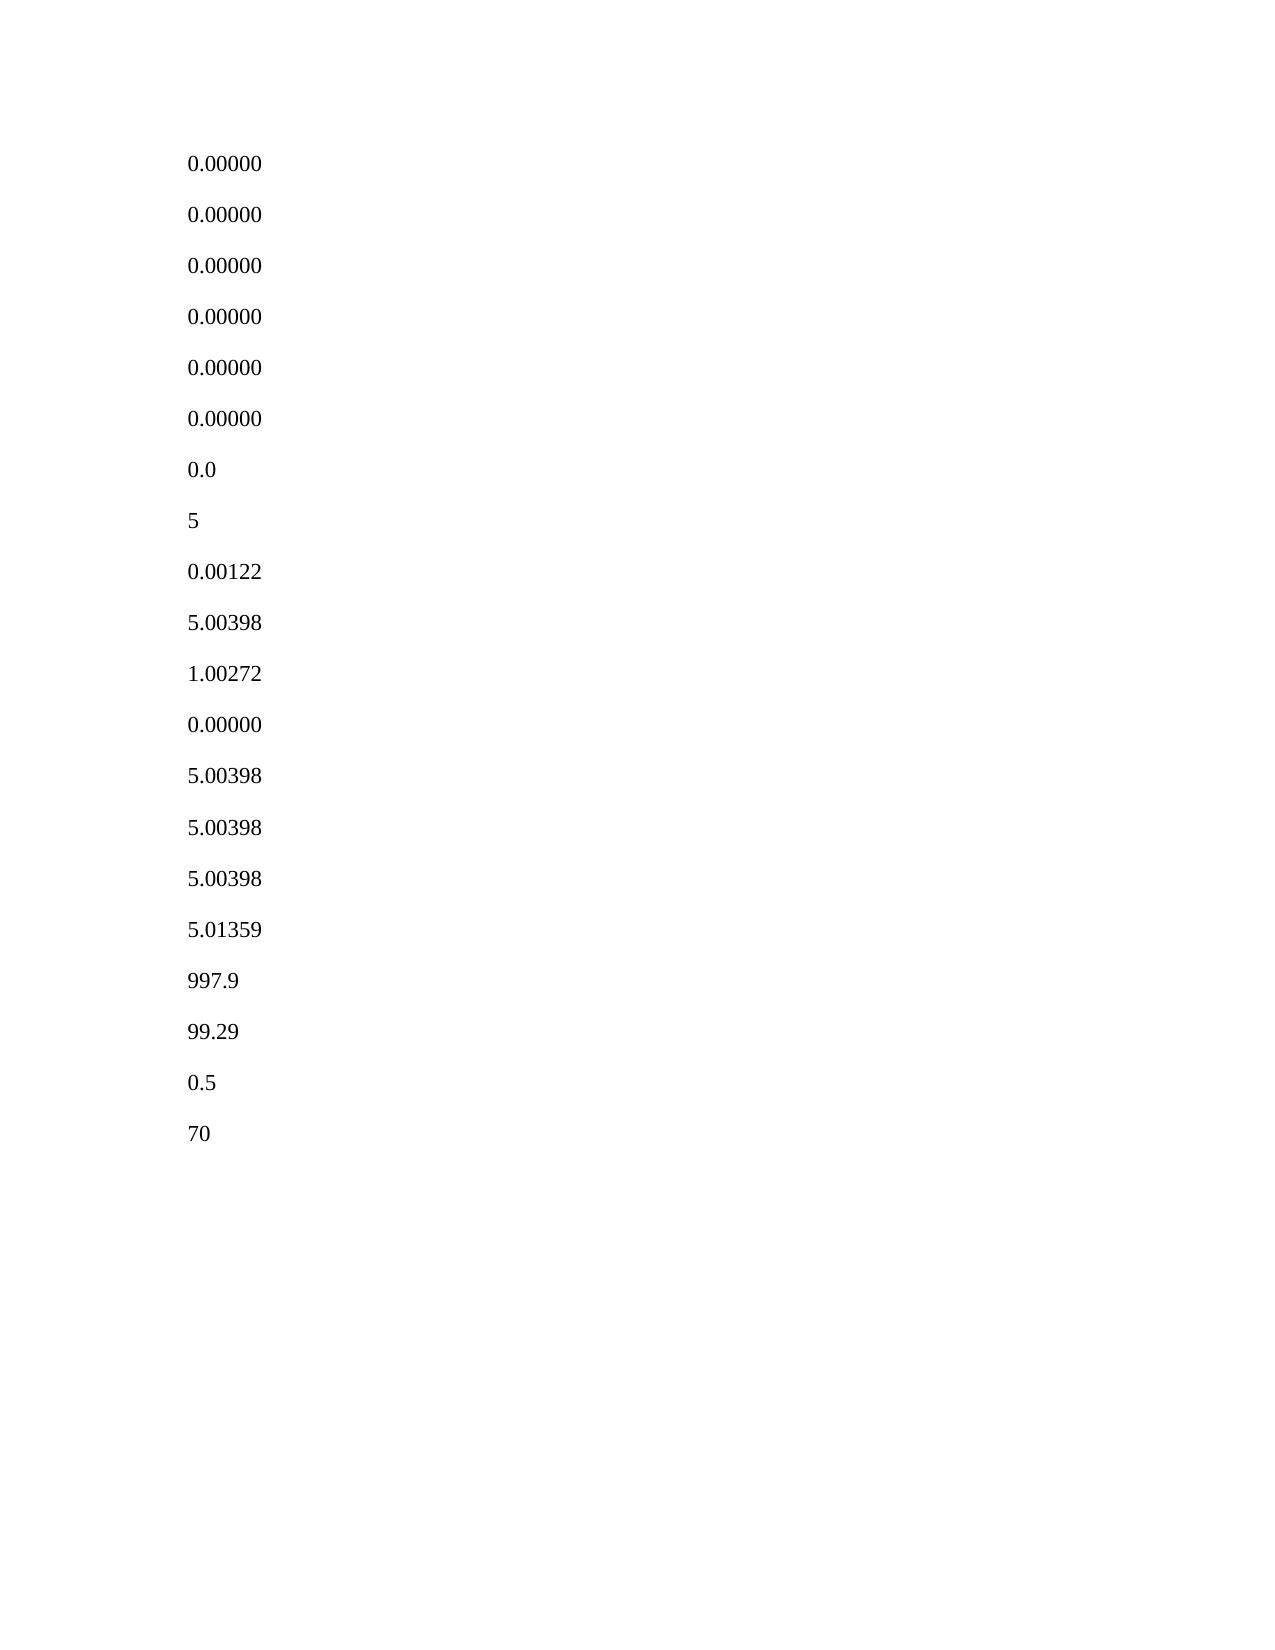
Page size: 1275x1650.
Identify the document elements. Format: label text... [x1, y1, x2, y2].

table_cell 5 [176, 507, 1076, 558]
table_cell 0.00000 [176, 405, 1076, 456]
table_cell 5.00398 [176, 814, 1076, 864]
table_cell 0.0 [176, 456, 1076, 507]
table_cell 0.00000 [176, 711, 1076, 762]
table_cell 70 [176, 1120, 1076, 1171]
table_cell 5.00398 [176, 609, 1076, 660]
table_cell 1.00272 [176, 660, 1076, 711]
table_cell 0.00000 [176, 252, 1076, 303]
table_cell 99.29 [176, 1018, 1076, 1069]
table_cell 0.00000 [176, 303, 1076, 354]
table_cell 5.01359 [176, 916, 1076, 967]
table_cell 0.00000 [176, 150, 1076, 201]
table_cell 0.00000 [176, 201, 1076, 252]
table_cell 0.00122 [176, 558, 1076, 609]
table_cell 5.00398 [176, 763, 1076, 813]
table_cell 0.00000 [176, 354, 1076, 405]
table_cell 0.5 [176, 1069, 1076, 1120]
table_cell 5.00398 [176, 865, 1076, 916]
table_cell 997.9 [176, 967, 1076, 1018]
